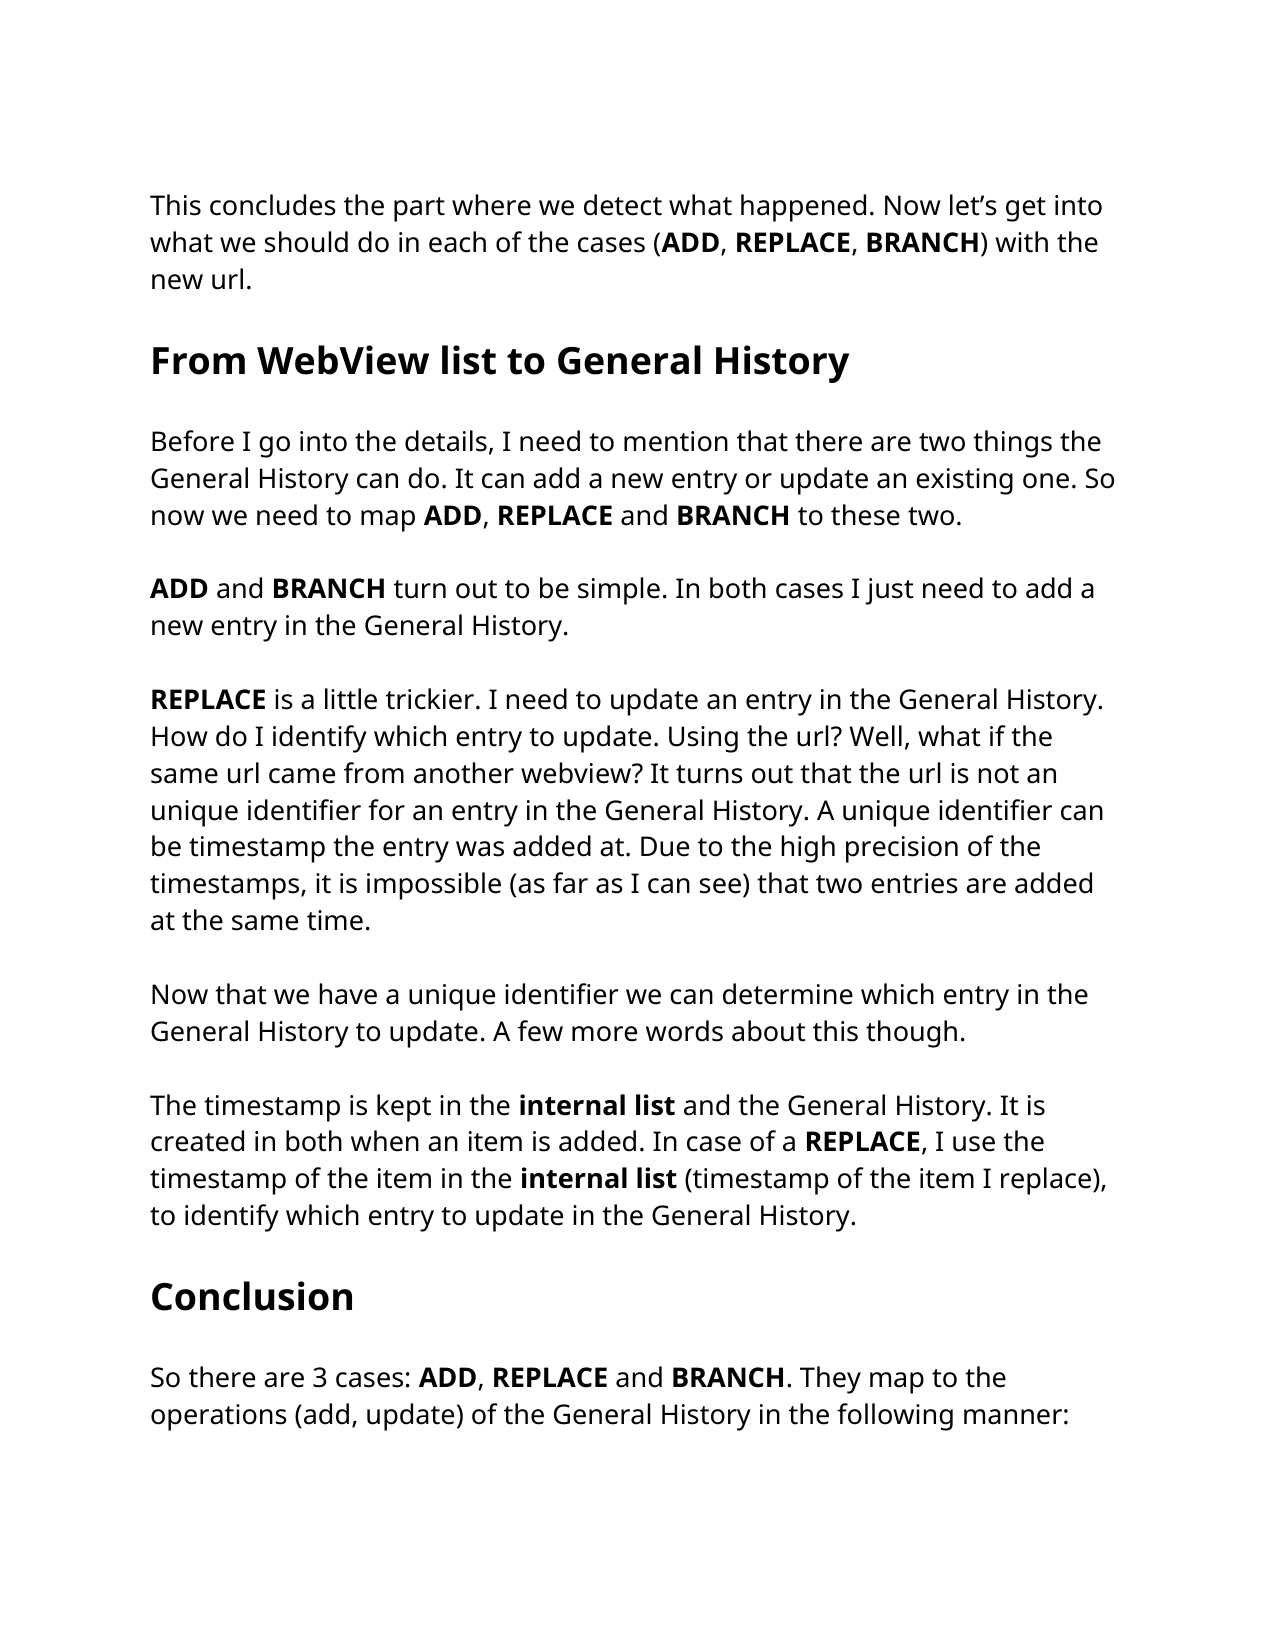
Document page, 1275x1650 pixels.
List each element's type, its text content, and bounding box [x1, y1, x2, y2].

subtitle Conclusion [150, 1270, 1125, 1321]
text The timestamp is kept in the internal list and the General History. It is created in both when an item is added. In case of a REPLACE, I use the timestamp of the item in the internal list (timestamp of the item I replace), to identify which entry to update in the General History. [150, 1086, 1125, 1233]
text So there are 3 cases: ADD, REPLACE and BRANCH. They map to the operations (add, update) of the General History in the following manner: [150, 1358, 1125, 1432]
subtitle From WebView list to General History [150, 334, 1125, 385]
text Now that we have a unique identifier we can determine which entry in the General History to update. A few more words about this though. [150, 975, 1125, 1049]
text Before I go into the details, I need to mention that there are two things the General History can do. It can add a new entry or update an existing one. So now we need to map ADD, REPLACE and BRANCH to these two. [150, 422, 1125, 533]
text ADD and BRANCH turn out to be simple. In both cases I just need to add a new entry in the General History. [150, 570, 1125, 643]
text This concludes the part where we detect what happened. Now let’s get into what we should do in each of the cases (ADD, REPLACE, BRANCH) with the new url. [150, 187, 1125, 297]
text REPLACE is a little trickier. I need to update an entry in the General History. How do I identify which entry to update. Using the url? Well, what if the same url came from another webview? It turns out that the url is not an unique identifier for an entry in the General History. A unique identifier can be timestamp the entry was added at. Due to the high precision of the timestamps, it is impossible (as far as I can see) that two entries are added at the same time. [150, 680, 1125, 938]
